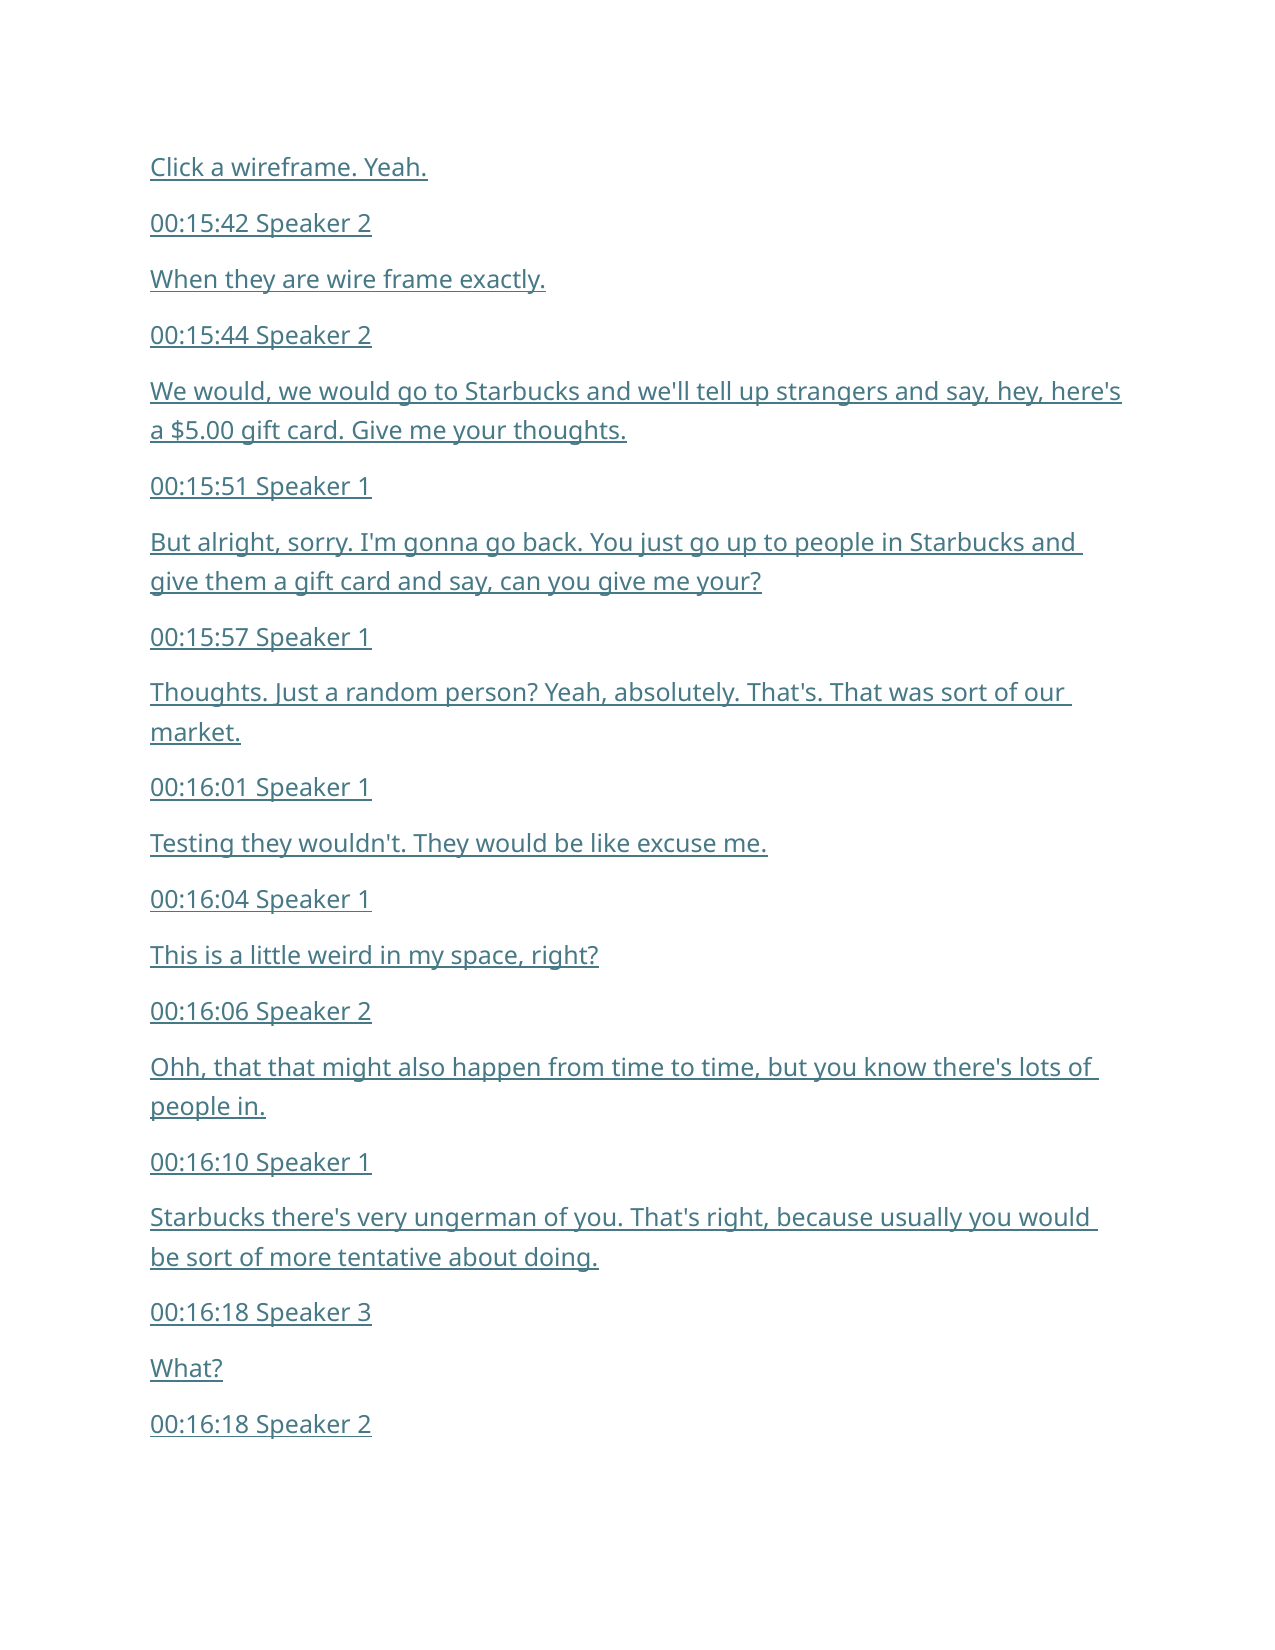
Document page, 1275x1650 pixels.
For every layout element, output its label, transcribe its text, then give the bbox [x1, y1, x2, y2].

text Testing they wouldn't. They would be like excuse me. [150, 826, 1125, 860]
text What? [150, 1351, 1125, 1385]
text Ohh, that that might also happen from time to time, but you know there's lots of people in. [150, 1049, 1125, 1122]
text 00:16:18 Speaker 2 [150, 1407, 1125, 1441]
text Click a wireframe. Yeah. [150, 150, 1125, 184]
text 00:16:10 Speaker 1 [150, 1144, 1125, 1178]
text 00:15:57 Speaker 1 [150, 619, 1125, 653]
text Thoughts. Just a random person? Yeah, absolutely. That's. That was sort of our market. [150, 675, 1125, 748]
text 00:16:18 Speaker 3 [150, 1295, 1125, 1329]
text Starbucks there's very ungerman of you. That's right, because usually you would be sort of more tentative about doing. [150, 1200, 1125, 1273]
text When they are wire frame exactly. [150, 262, 1125, 296]
text 00:15:44 Speaker 2 [150, 317, 1125, 352]
text This is a little weird in my space, right? [150, 937, 1125, 972]
text But alright, sorry. I'm gonna go back. You just go up to people in Starbucks and give them a gift card and say, can you give me your? [150, 524, 1125, 597]
text 00:16:06 Speaker 2 [150, 993, 1125, 1027]
text 00:15:42 Speaker 2 [150, 206, 1125, 240]
text 00:16:04 Speaker 1 [150, 882, 1125, 916]
text 00:16:01 Speaker 1 [150, 770, 1125, 804]
text We would, we would go to Starbucks and we'll tell up strangers and say, hey, here's a $5.00 gift card. Give me your thoughts. [150, 373, 1125, 447]
text 00:15:51 Speaker 1 [150, 468, 1125, 502]
